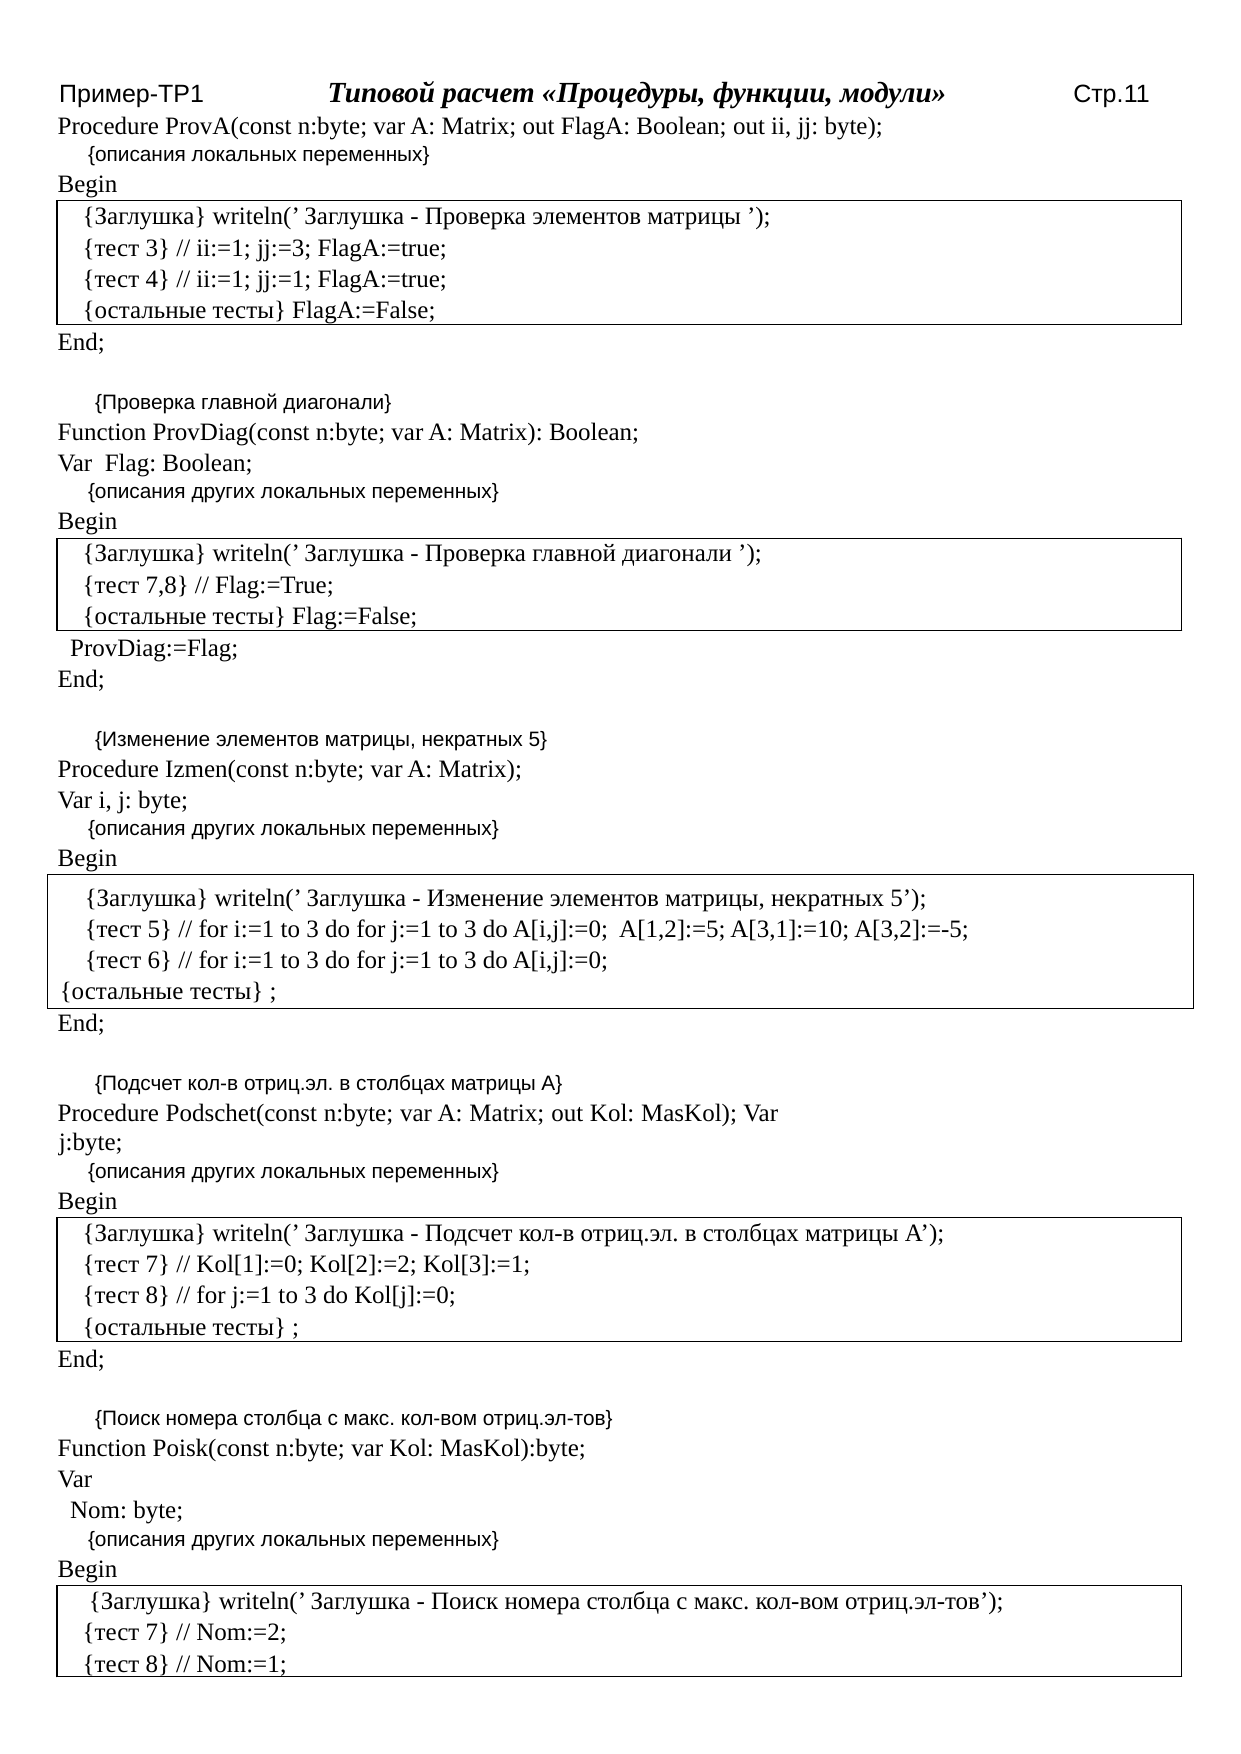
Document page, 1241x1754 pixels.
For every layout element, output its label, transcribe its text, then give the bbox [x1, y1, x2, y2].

text {Заглушка} writeln(’ Заглушка - Подсчет кол-в отриц.эл. в столбцах матрицы А’); [58, 1218, 1181, 1247]
text {описания локальных переменных} [59, 142, 1181, 166]
text Var Flag: Boolean; [57, 448, 1181, 477]
text {описания других локальных переменных} [59, 479, 1181, 503]
text Function Poisk(const n:byte; var Kol: MasKol):byte; [57, 1433, 1181, 1462]
text End; [57, 664, 1181, 693]
text {описания других локальных переменных} [59, 1158, 1181, 1182]
text Begin [57, 169, 1181, 198]
text {тест 8} // for j:=1 to 3 do Kol[j]:=0; [58, 1279, 1181, 1309]
text End; [57, 327, 1181, 356]
text {тест 7} // Kol[1]:=0; Kol[2]:=2; Kol[3]:=1; [58, 1248, 1181, 1278]
text Procedure Izmen(const n:byte; var A: Matrix); [57, 754, 1181, 782]
text ProvDiag:=Flag; [57, 633, 1181, 662]
text End; [57, 1009, 1181, 1037]
text {Заглушка} writeln(’ Заглушка - Поиск номера столбца с макс. кол-вом отриц.эл-тов’); [58, 1586, 1181, 1615]
text End; [57, 1344, 1181, 1373]
text {Проверка главной диагонали} [95, 389, 1181, 413]
text {Заглушка} writeln(’ Заглушка - Проверка элементов матрицы ’); [58, 201, 1181, 230]
text {Поиск номера столбца с макс. кол-вом отриц.эл-тов} [95, 1406, 1181, 1430]
text Nom: byte; [57, 1496, 1181, 1524]
text {тест 7} // Nom:=2; [58, 1616, 1181, 1646]
text {тест 8} // Nom:=1; [58, 1648, 1181, 1676]
text Begin [57, 1554, 1181, 1583]
text Begin [57, 506, 1181, 535]
text Procedure ProvA(const n:byte; var A: Matrix; out FlagA: Boolean; out ii, jj: byte); [57, 111, 1181, 139]
text {описания других локальных переменных} [59, 816, 1181, 840]
text {Подсчет кол-в отриц.эл. в столбцах матрицы А} [95, 1071, 1181, 1094]
text Procedure Podschet(const n:byte; var A: Matrix; out Kol: MasKol); Var j:byte; [57, 1098, 779, 1156]
text Begin [57, 1186, 1181, 1215]
text Begin [57, 843, 1181, 872]
text Var [57, 1464, 1181, 1493]
text {Изменение элементов матрицы, некратных 5} [95, 726, 1181, 750]
text {остальные тесты} FlagA:=False; [58, 294, 1181, 324]
text {тест 7,8} // Flag:=True; [58, 569, 1181, 598]
text {тест 3} // ii:=1; jj:=3; FlagA:=true; [58, 232, 1181, 261]
text {остальные тесты} Flag:=False; [58, 600, 1181, 630]
text Function ProvDiag(const n:byte; var A: Matrix): Boolean; [57, 417, 1181, 446]
table_header {Заглушка} writeln(’ Заглушка - Изменение элементов матрицы, некратных 5’); {тест 5} // for i:=1 to 3 do for j:=1 to 3 do A[i,j]:=0; A[1,2]:=5; A[3,1]:=10; A[3,2]:=-5; {тест 6} // for i:=1 to 3 do for j:=1 to 3 do A[i,j]:=0; {остальные тесты} ; [48, 875, 1193, 1007]
text {тест 4} // ii:=1; jj:=1; FlagA:=true; [58, 263, 1181, 293]
text {остальные тесты} ; [58, 1311, 1181, 1341]
text {Заглушка} writeln(’ Заглушка - Проверка главной диагонали ’); [58, 539, 1181, 567]
text Var i, j: byte; [57, 785, 1181, 813]
text {описания других локальных переменных} [59, 1527, 1181, 1551]
